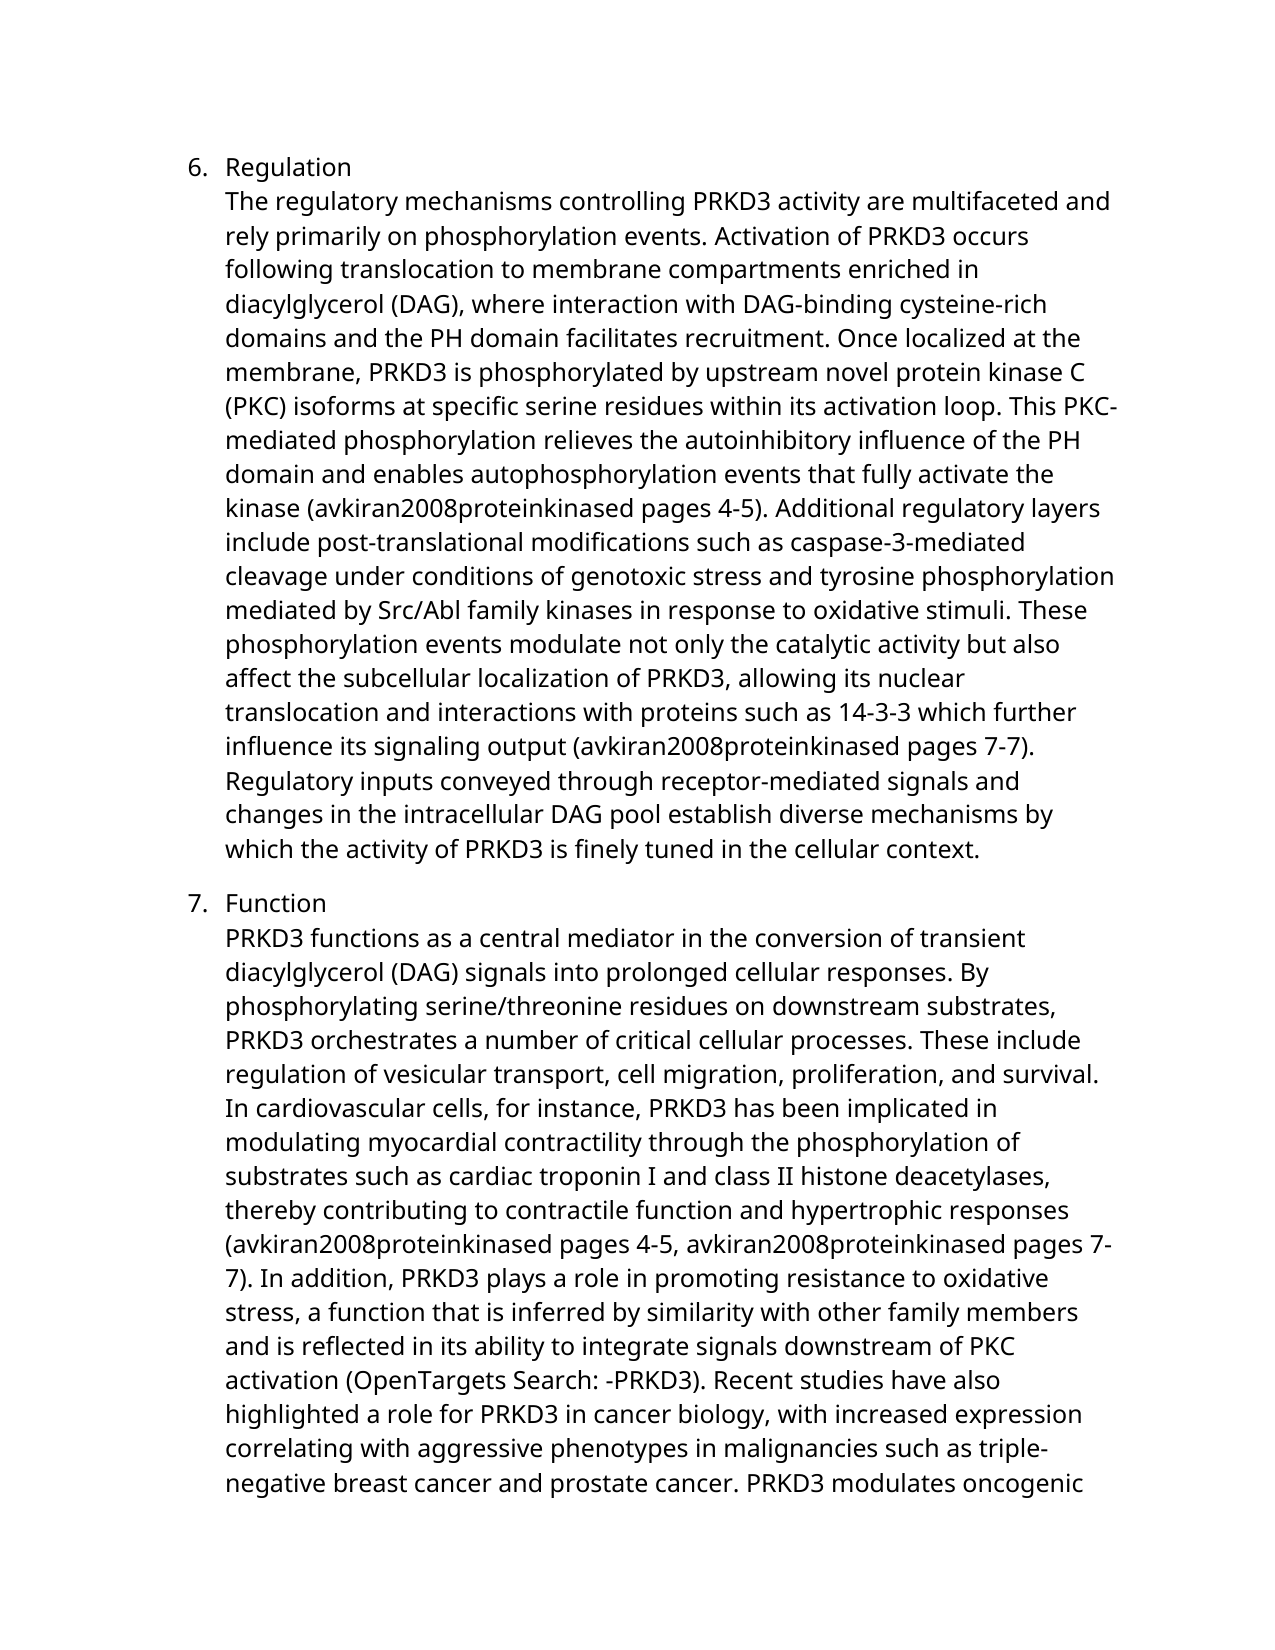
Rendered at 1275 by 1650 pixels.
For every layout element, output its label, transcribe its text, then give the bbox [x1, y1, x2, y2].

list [187, 886, 1125, 1499]
list Regulation The regulatory mechanisms controlling PRKD3 activity are multifaceted and rely primarily on phosphorylation events. Activation of PRKD3 occurs following translocation to membrane compartments enriched in diacylglycerol (DAG), where interaction with DAG-binding cysteine-rich domains and the PH domain facilitates recruitment. Once localized at the membrane, PRKD3 is phosphorylated by upstream novel protein kinase C (PKC) isoforms at specific serine residues within its activation loop. This PKC-mediated phosphorylation relieves the autoinhibitory influence of the PH domain and enables autophosphorylation events that fully activate the kinase (avkiran2008proteinkinased pages 4-5). Additional regulatory layers include post-translational modifications such as caspase-3-mediated cleavage under conditions of genotoxic stress and tyrosine phosphorylation mediated by Src/Abl family kinases in response to oxidative stimuli. These phosphorylation events modulate not only the catalytic activity but also affect the subcellular localization of PRKD3, allowing its nuclear translocation and interactions with proteins such as 14-3-3 which further influence its signaling output (avkiran2008proteinkinased pages 7-7). Regulatory inputs conveyed through receptor-mediated signals and changes in the intracellular DAG pool establish diverse mechanisms by which the activity of PRKD3 is finely tuned in the cellular context. [187, 150, 1125, 865]
